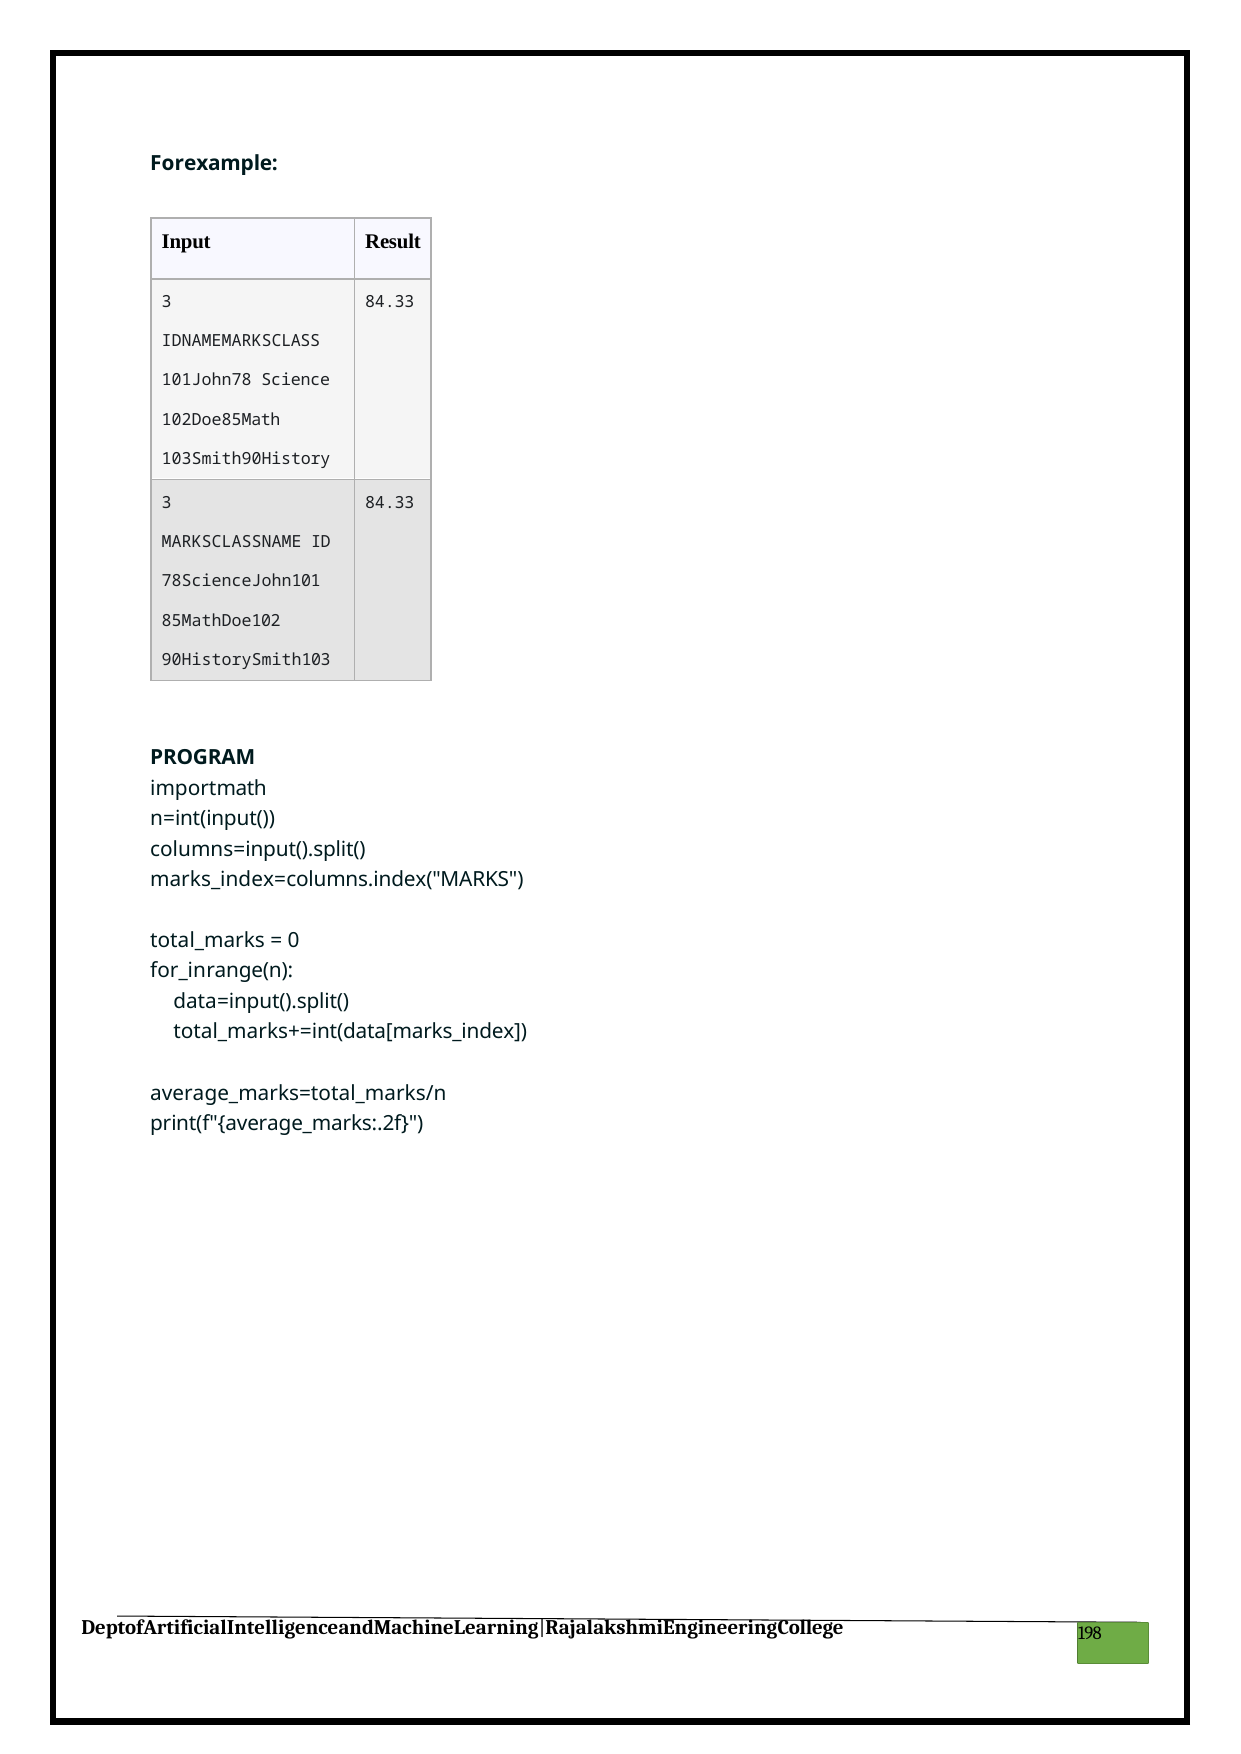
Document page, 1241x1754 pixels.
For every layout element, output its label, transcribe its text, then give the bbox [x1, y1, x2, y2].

text marks_index=columns.index("MARKS") [150, 864, 1105, 893]
text data=input().split() [173, 986, 1105, 1014]
table_header Result [355, 219, 430, 278]
text total_marks+=int(data[marks_index]) [173, 1017, 1105, 1045]
text n=int(input()) [150, 803, 1105, 832]
table_cell 3 IDNAMEMARKSCLASS 101John78 Science 102Doe85Math 103Smith90History [152, 280, 354, 478]
text importmath [150, 773, 1105, 801]
table_cell 84.33 [355, 480, 430, 680]
text average_marks=total_marks/n print(f"{average_marks:.2f}") [150, 1078, 514, 1136]
table_header Input [152, 219, 354, 278]
text columns=input().split() [150, 834, 1105, 862]
text Forexample: [150, 148, 1105, 176]
table_cell 3 MARKSCLASSNAME ID 78ScienceJohn101 85MathDoe102 90HistorySmith103 [152, 480, 354, 680]
subtitle PROGRAM [150, 742, 1105, 771]
table_cell 84.33 [355, 280, 430, 478]
text total_marks = 0 for_inrange(n): [150, 926, 316, 984]
